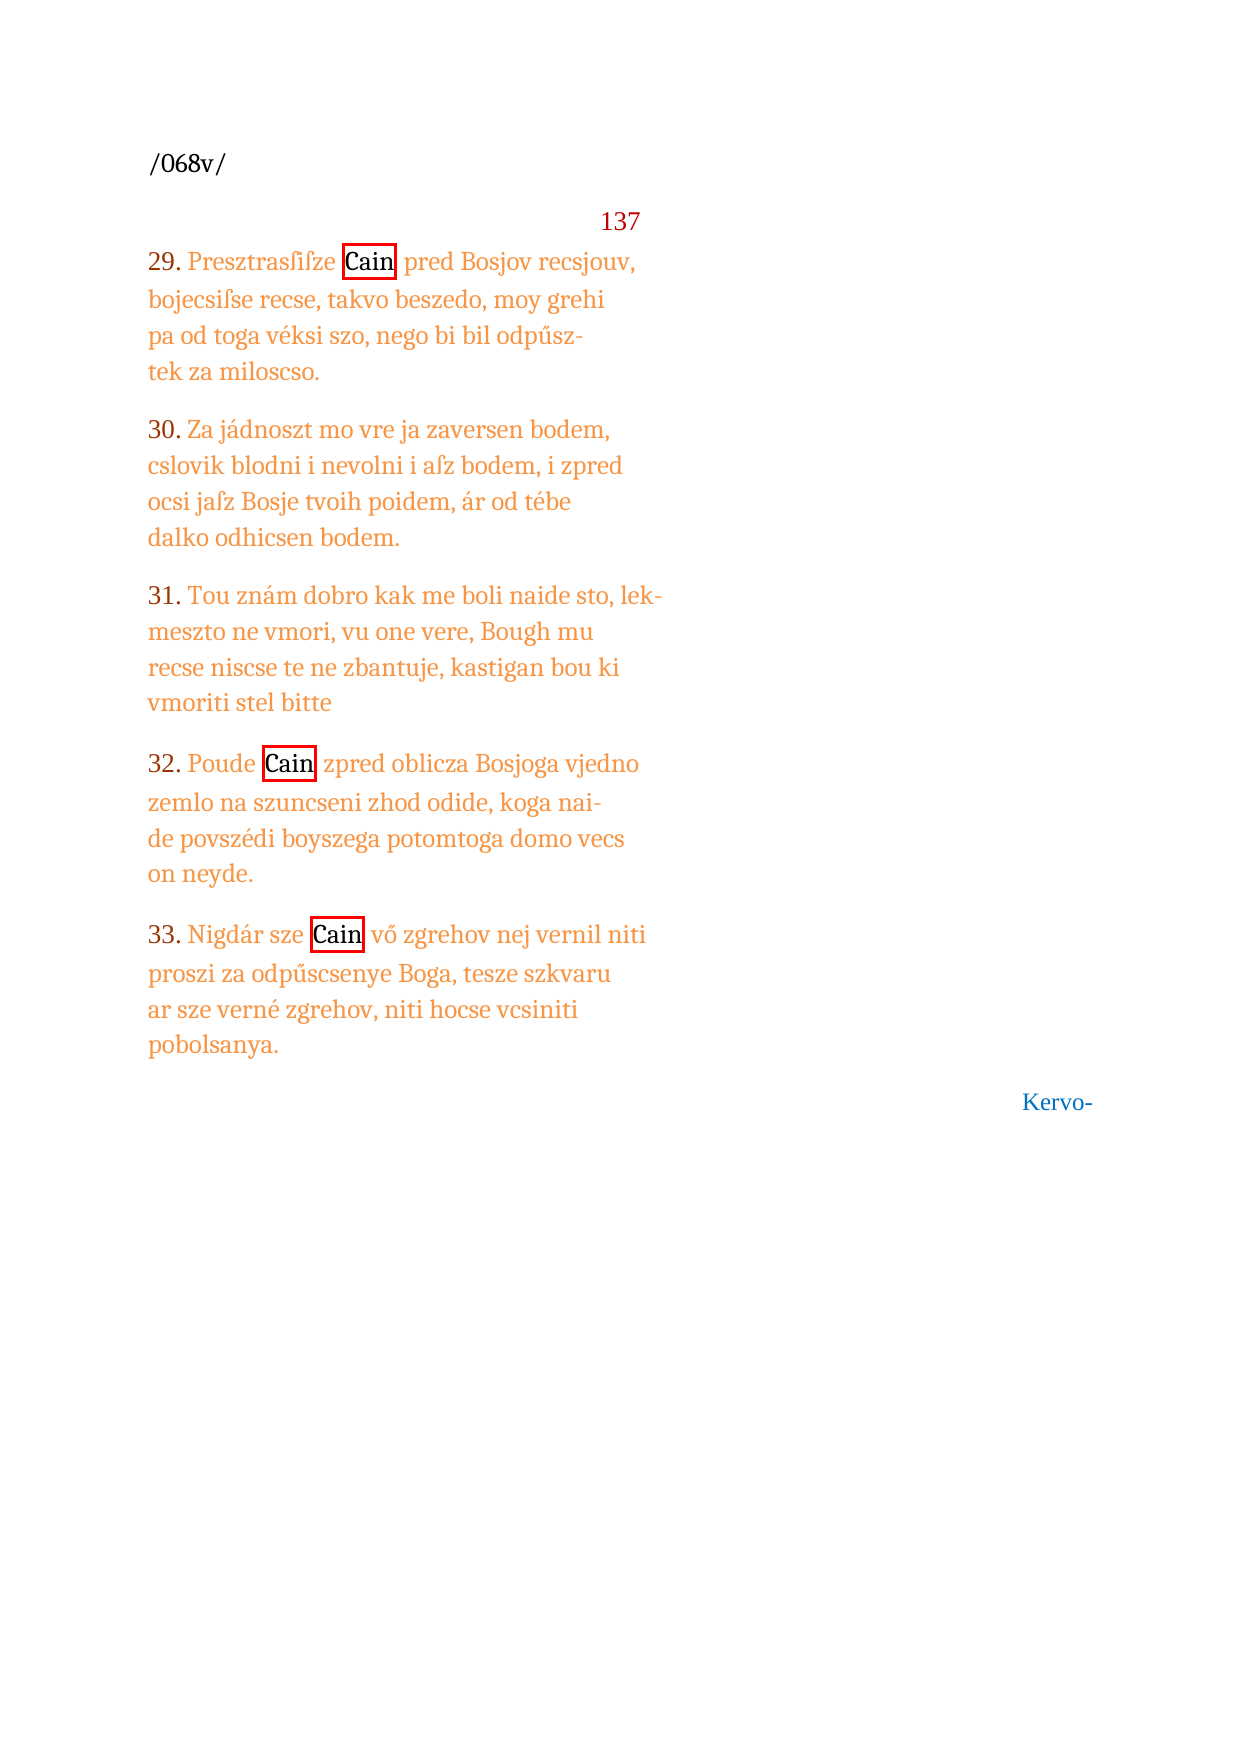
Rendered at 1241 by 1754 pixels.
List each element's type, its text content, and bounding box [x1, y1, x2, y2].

text 32. Poude Cain zpred oblicza Bosjoga vjedno zemlo na szuncseni zhod odide, koga nai- de povszédi boyszega potomtoga domo vecs on neyde. [148, 745, 1093, 890]
text 29. Presztrasſiſze Cain pred Bosjov recsjouv, bojecsiſse recse, takvo beszedo, moy grehi pa od toga véksi szo, nego bi bil odpűsz- tek za miloscso. [148, 243, 1093, 387]
text 30. Za jádnoszt mo vre ja zaversen bodem, cslovik blodni i nevolni i aſz bodem, i zpred ocsi jaſz Bosje tvoih poidem, ár od tébe dalko odhicsen bodem. [148, 414, 1093, 553]
text 31. Tou znám dobro kak me boli naide sto, lek- meszto ne vmori, vu one vere, Bough mu recse niscse te ne zbantuje, kastigan bou ki vmoriti stel bitte [148, 579, 1093, 719]
text Kervo- [148, 1087, 1093, 1116]
text 137 [148, 205, 1093, 236]
text 33. Nigdár sze Cain vő zgrehov nej vernil niti proszi za odpűscsenye Boga, tesze szkvaru ar sze verné zgrehov, niti hocse vcsiniti pobolsanya. [148, 916, 1093, 1061]
text /068v/ [148, 148, 1093, 179]
